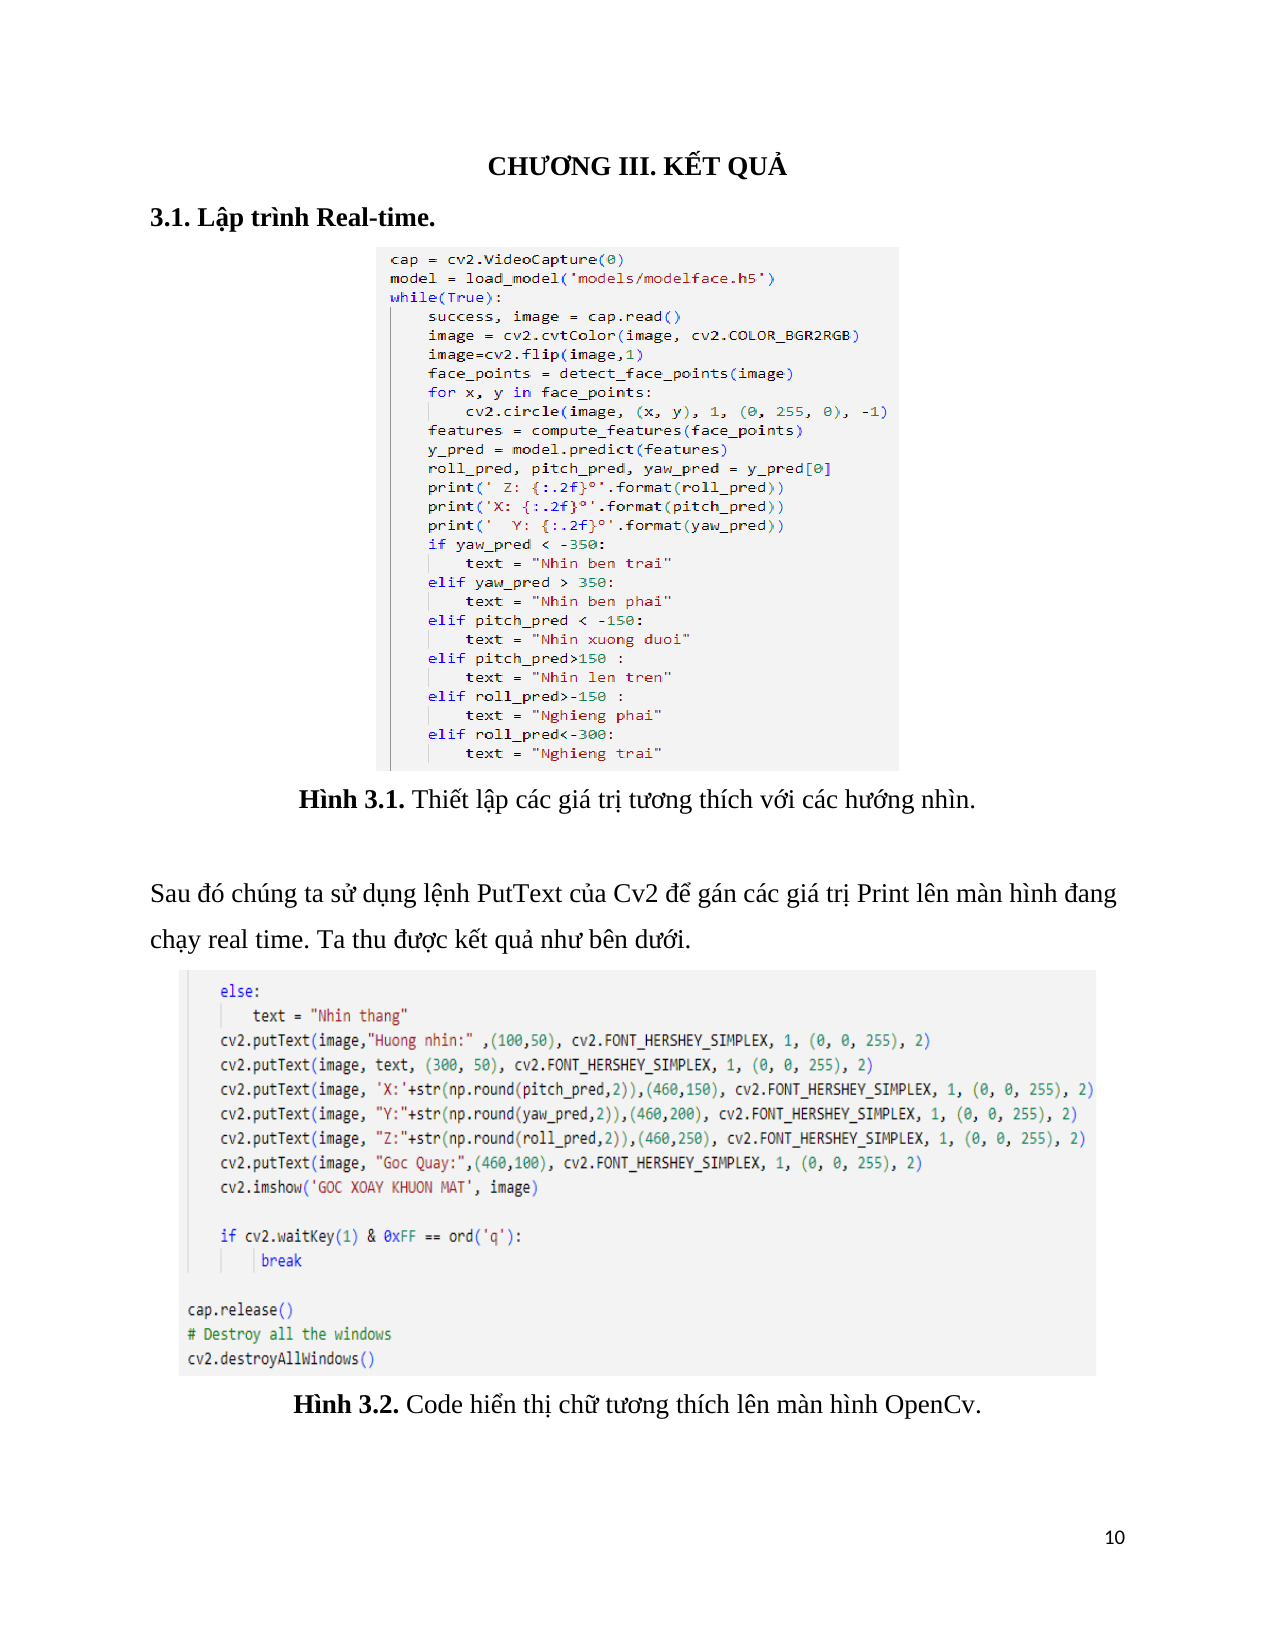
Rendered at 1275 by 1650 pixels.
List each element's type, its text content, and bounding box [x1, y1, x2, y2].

text Hình 3.2. Code hiển thị chữ tương thích lên màn hình OpenCv. [150, 1388, 1125, 1419]
text Sau đó chúng ta sử dụng lệnh PutText của Cv2 để gán các giá trị Print lên màn hình đang chạy real time. Ta thu được kết quả như bên dưới. [150, 877, 1125, 955]
subtitle CHƯƠNG III. KẾT QUẢ [150, 150, 1125, 181]
picture [178, 970, 1097, 1376]
subtitle 3.1. Lập trình Real-time. [150, 201, 1125, 232]
picture [376, 247, 899, 771]
text Hình 3.1. Thiết lập các giá trị tương thích với các hướng nhìn. [150, 784, 1125, 815]
